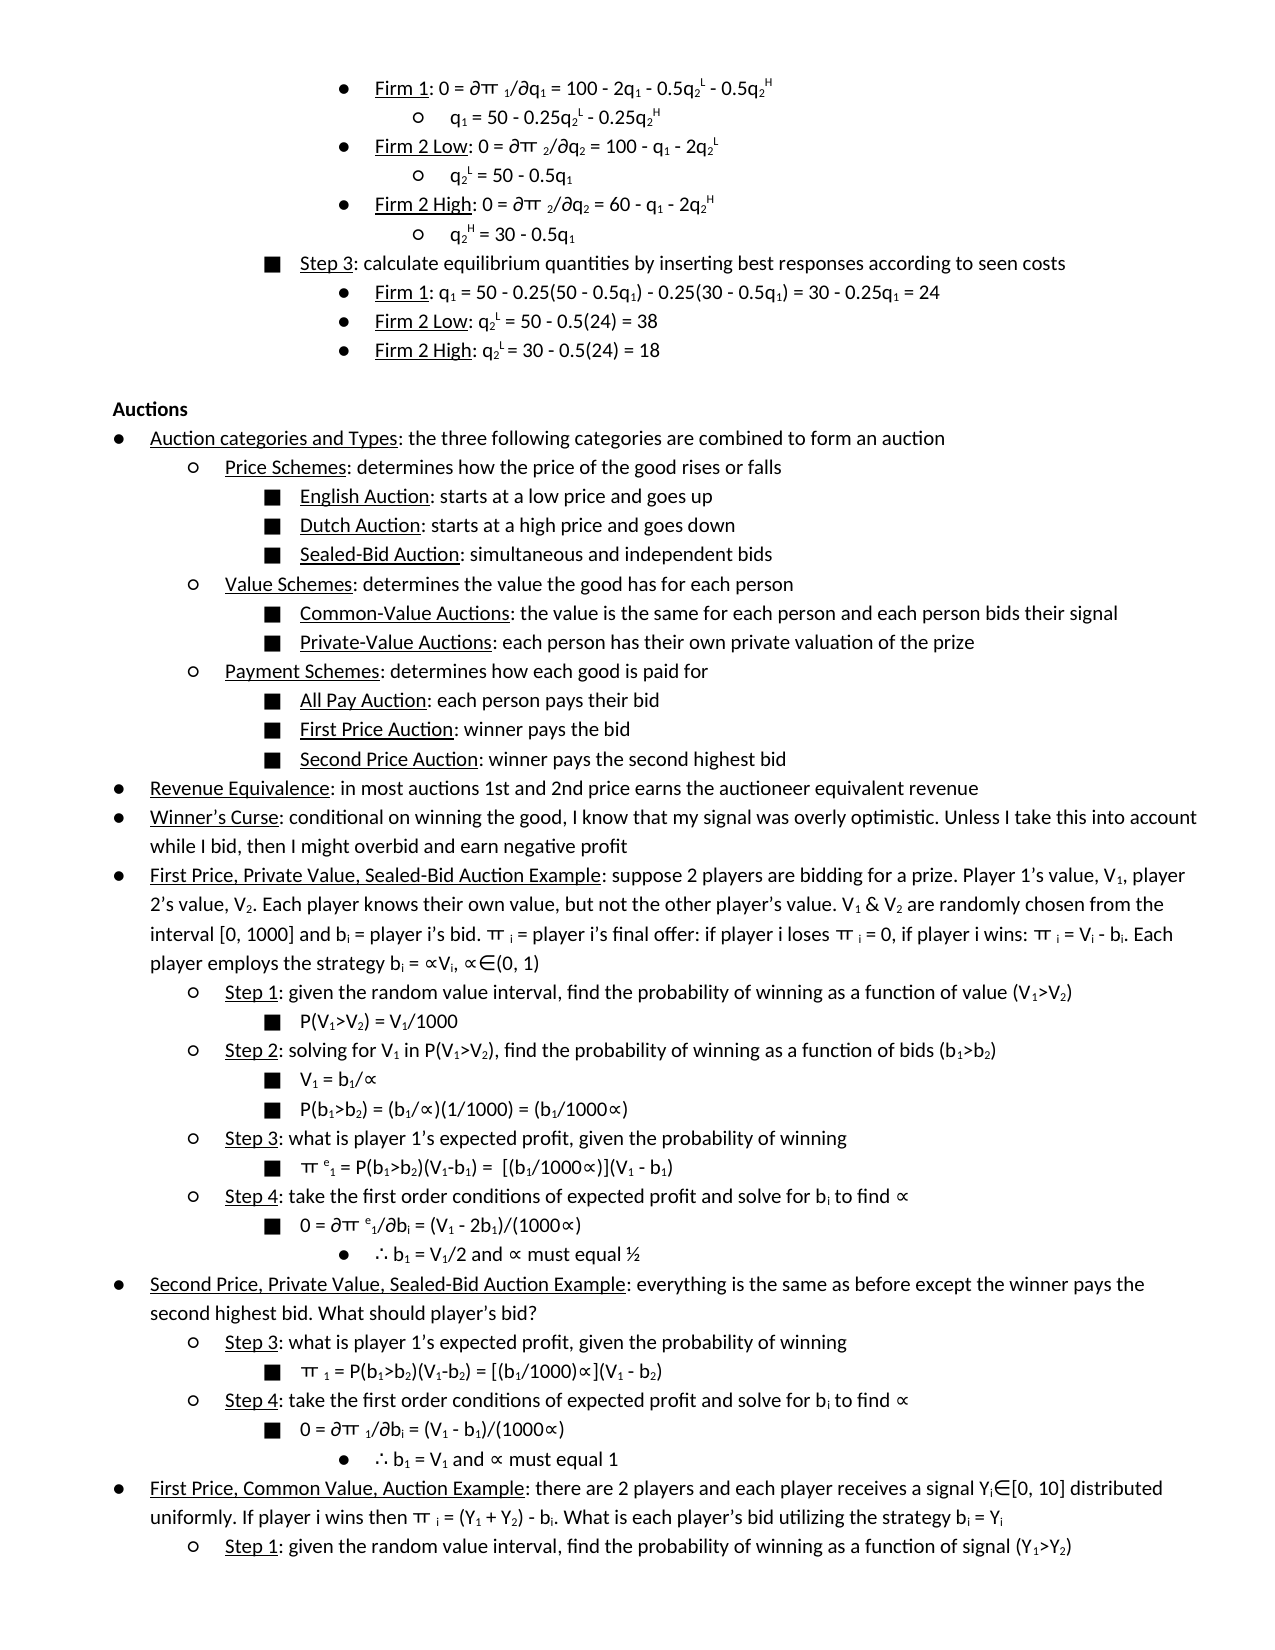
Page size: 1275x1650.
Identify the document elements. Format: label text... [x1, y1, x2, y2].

list Private-Value Auctions: each person has their own private valuation of the prize [262, 629, 1200, 654]
list Step 2: solving for V1 in P(V1>V2), find the probability of winning as a function of bids (b1>b2) [187, 1037, 1200, 1063]
list English Auction: starts at a low price and goes up [262, 483, 1200, 509]
list First Price, Common Value, Auction Example: there are 2 players and each player receives a signal Yi∈[0, 10] distributed uniformly. If player i wins then ㅠi = (Y1 + Y2) - bi. What is each player’s bid utilizing the strategy bi = Yi [112, 1475, 1200, 1529]
list Step 1: given the random value interval, find the probability of winning as a function of value (V1>V2) [187, 979, 1200, 1004]
list Second Price Auction: winner pays the second highest bid [262, 746, 1200, 771]
list ∴ b1 = V1 and ∝ must equal 1 [337, 1446, 1200, 1471]
list P(b1>b2) = (b1/∝)(1/1000) = (b1/1000∝) [262, 1096, 1200, 1121]
list Step 3: what is player 1’s expected profit, given the probability of winning [187, 1329, 1200, 1354]
list P(V1>V2) = V1/1000 [262, 1008, 1200, 1034]
list Firm 1: 0 = ∂ㅠ1/∂q1 = 100 - 2q1 - 0.5q2L - 0.5q2H [337, 75, 1200, 100]
list Firm 2 Low: 0 = ∂ㅠ2/∂q2 = 100 - q1 - 2q2L [337, 133, 1200, 159]
list V1 = b1/∝ [262, 1067, 1200, 1092]
list Step 4: take the first order conditions of expected profit and solve for bi to find ∝ [187, 1387, 1200, 1413]
list q2H = 30 - 0.5q1 [412, 221, 1200, 246]
list q2L = 50 - 0.5q1 [412, 162, 1200, 188]
list Value Schemes: determines the value the good has for each person [187, 571, 1200, 596]
list Step 1: given the random value interval, find the probability of winning as a function of signal (Y1>Y2) [187, 1533, 1200, 1559]
list q1 = 50 - 0.25q2L - 0.25q2H [412, 104, 1200, 129]
list Winner’s Curse: conditional on winning the good, I know that my signal was overly optimistic. Unless I take this into account while I bid, then I might overbid and earn negative profit [112, 804, 1200, 859]
list Firm 1: q1 = 50 - 0.25(50 - 0.5q1) - 0.25(30 - 0.5q1) = 30 - 0.25q1 = 24 [337, 279, 1200, 304]
list Dutch Auction: starts at a high price and goes down [262, 512, 1200, 538]
list ∴ b1 = V1/2 and ∝ must equal ½ [337, 1242, 1200, 1267]
list All Pay Auction: each person pays their bid [262, 687, 1200, 713]
list Step 4: take the first order conditions of expected profit and solve for bi to find ∝ [187, 1183, 1200, 1209]
list Payment Schemes: determines how each good is paid for [187, 658, 1200, 684]
subtitle Auctions [112, 396, 1200, 421]
list First Price, Private Value, Sealed-Bid Auction Example: suppose 2 players are bidding for a prize. Player 1’s value, V1, player 2’s value, V2. Each player knows their own value, but not the other player’s value. V1 & V2 are randomly chosen from the interval [0, 1000] and bi = player i’s bid. ㅠi = player i’s final offer: if player i loses ㅠi = 0, if player i wins: ㅠi = Vi - bi. Each player employs the strategy bi = ∝Vi, ∝∈(0, 1) [112, 862, 1200, 975]
list Revenue Equivalence: in most auctions 1st and 2nd price earns the auctioneer equivalent revenue [112, 775, 1200, 800]
list Auction categories and Types: the three following categories are combined to form an auction [112, 425, 1200, 450]
list Step 3: what is player 1’s expected profit, given the probability of winning [187, 1125, 1200, 1150]
list ㅠ1 = P(b1>b2)(V1-b2) = [(b1/1000)∝](V1 - b2) [262, 1358, 1200, 1384]
list Common-Value Auctions: the value is the same for each person and each person bids their signal [262, 600, 1200, 625]
list Second Price, Private Value, Sealed-Bid Auction Example: everything is the same as before except the winner pays the second highest bid. What should player’s bid? [112, 1271, 1200, 1325]
list First Price Auction: winner pays the bid [262, 717, 1200, 742]
list 0 = ∂ㅠ1/∂bi = (V1 - b1)/(1000∝) [262, 1417, 1200, 1442]
list Firm 2 High: q2L = 30 - 0.5(24) = 18 [337, 337, 1200, 363]
list Price Schemes: determines how the price of the good rises or falls [187, 454, 1200, 479]
list Step 3: calculate equilibrium quantities by inserting best responses according to seen costs [262, 250, 1200, 275]
list Firm 2 Low: q2L = 50 - 0.5(24) = 38 [337, 308, 1200, 334]
list ㅠe1 = P(b1>b2)(V1-b1) = [(b1/1000∝)](V1 - b1) [262, 1154, 1200, 1179]
list 0 = ∂ㅠe1/∂bi = (V1 - 2b1)/(1000∝) [262, 1212, 1200, 1238]
list Firm 2 High: 0 = ∂ㅠ2/∂q2 = 60 - q1 - 2q2H [337, 192, 1200, 217]
list Sealed-Bid Auction: simultaneous and independent bids [262, 542, 1200, 567]
